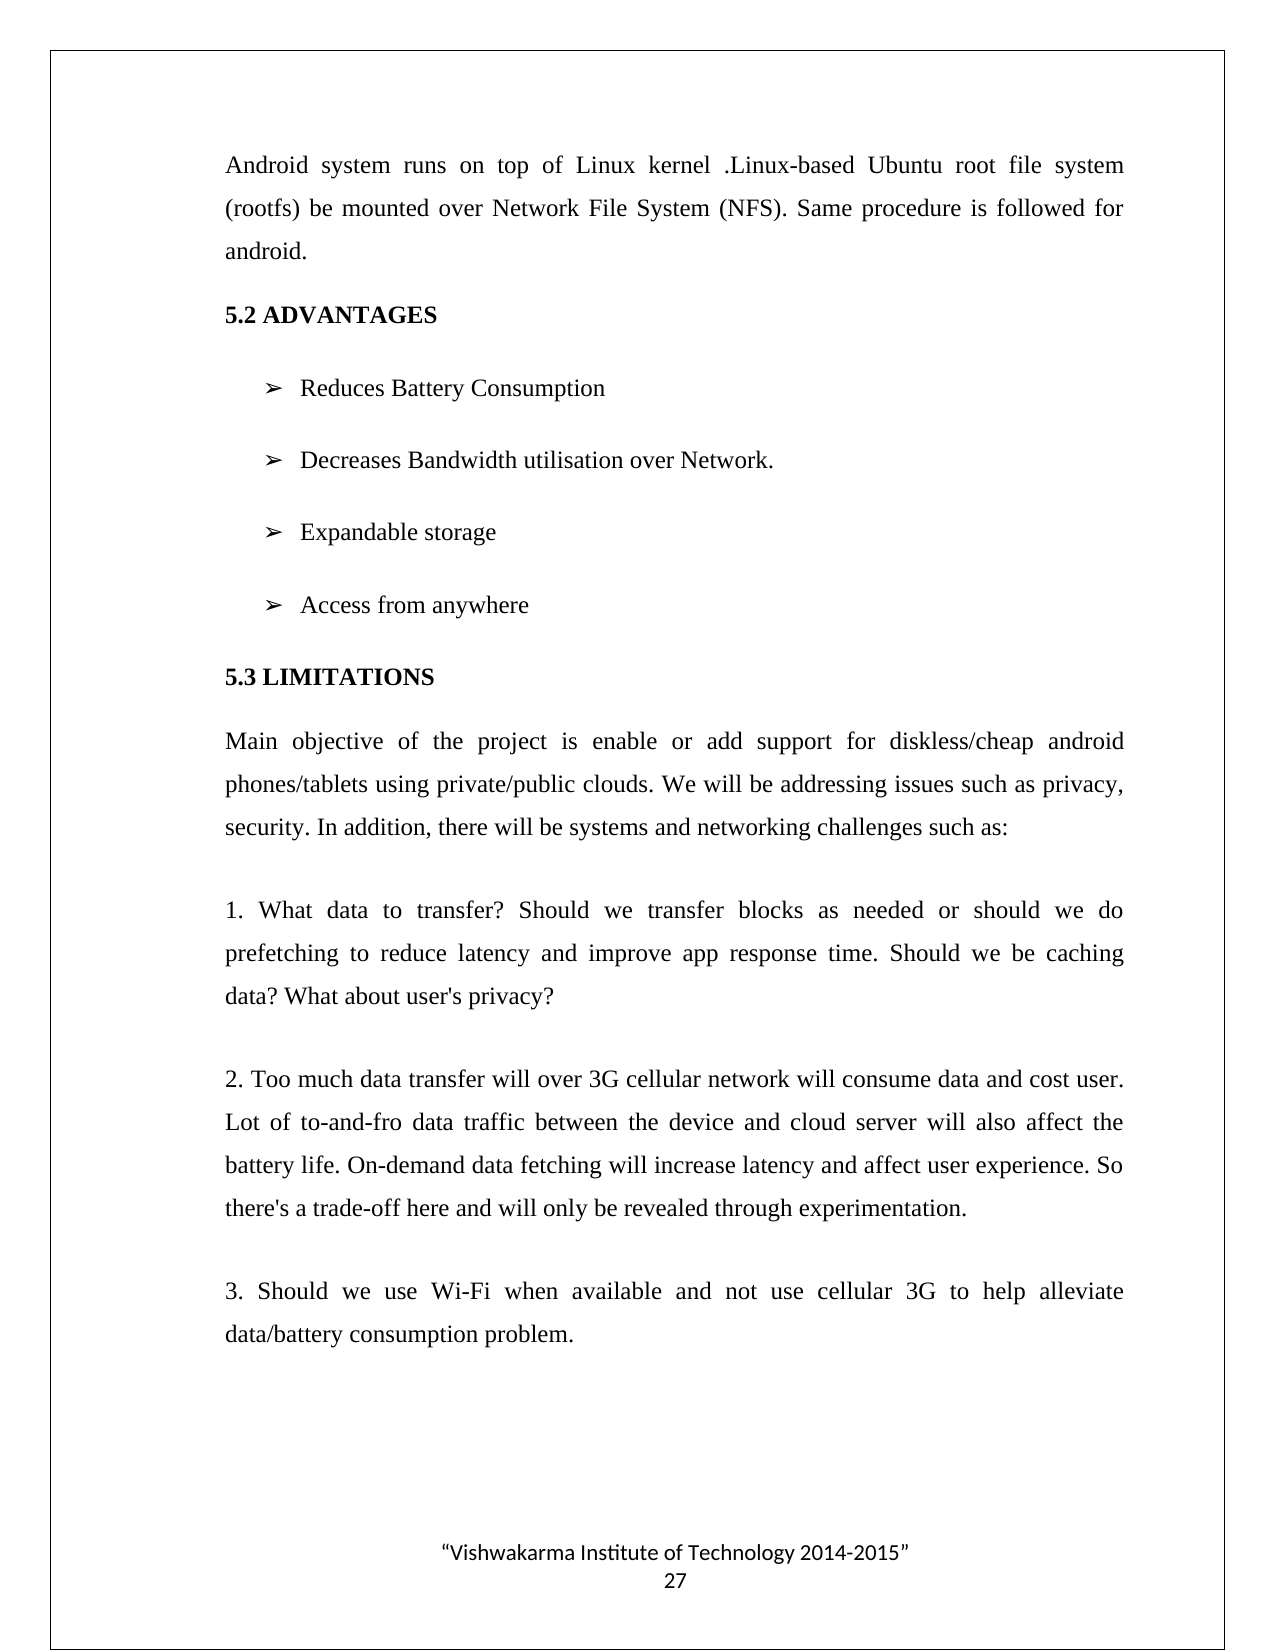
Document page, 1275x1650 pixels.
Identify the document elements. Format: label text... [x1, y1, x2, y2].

text 5.3 LIMITATIONS [225, 662, 1125, 691]
text Android system runs on top of Linux kernel .Linux-based Ubuntu root file system (rootfs) be mounted over Network File System (NFS). Same procedure is followed for android. [225, 150, 1125, 265]
subtitle Expandable storage [263, 517, 1125, 546]
text 5.2 ADVANTAGES [225, 300, 1125, 329]
subtitle Reduces Battery Consumption [263, 372, 1125, 401]
text 3. Should we use Wi-Fi when available and not use cellular 3G to help alleviate data/battery consumption problem. [225, 1276, 1125, 1348]
text 2. Too much data transfer will over 3G cellular network will consume data and cost user. Lot of to-and-fro data traffic between the device and cloud server will also affect the battery life. On-demand data fetching will increase latency and affect user experience. So there's a trade-off here and will only be revealed through experimentation. [225, 1064, 1125, 1222]
subtitle Decreases Bandwidth utilisation over Network. [263, 445, 1125, 474]
subtitle Access from anywhere [263, 590, 1125, 618]
text 1. What data to transfer? Should we transfer blocks as needed or should we do prefetching to reduce latency and improve app response time. Should we be caching data? What about user's privacy? [225, 895, 1125, 1010]
text Main objective of the project is enable or add support for diskless/cheap android phones/tablets using private/public clouds. We will be addressing issues such as privacy, security. In addition, there will be systems and networking challenges such as: [225, 726, 1125, 841]
